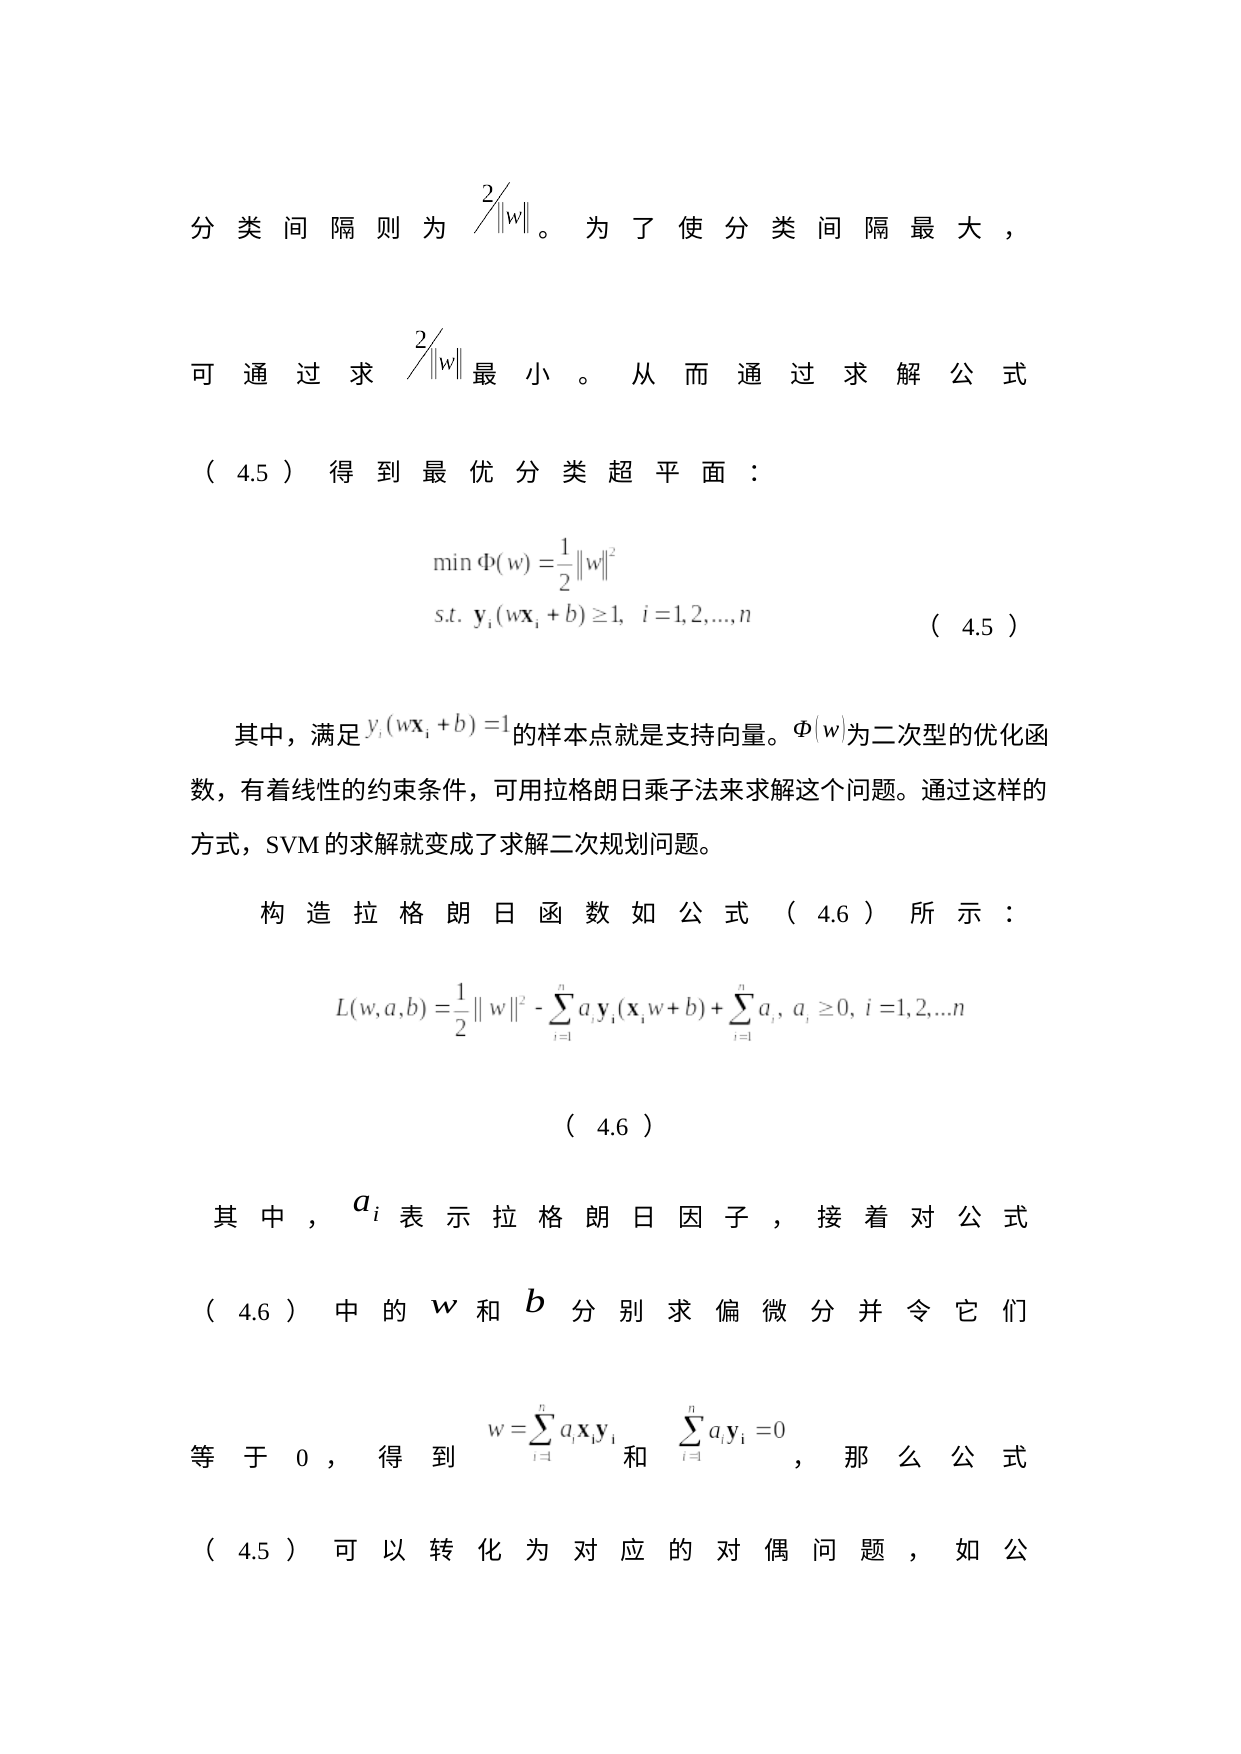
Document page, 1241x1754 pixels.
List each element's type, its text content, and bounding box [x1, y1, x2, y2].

text （4.6） [190, 962, 1050, 1157]
text 其中，表示拉格朗日因子，接着对公式（4.6）中的和分别求偏微分并令它们等于0，得到和，那么公式（4.5）可以转化为对应的对偶问题，如公式（4.7）所示： [190, 1175, 1050, 1581]
text 当时，样本与分类面的距离最近，分类间隔则为。为了使分类间隔最大，可通过求最小。从而通过求解公式（4.5）得到最优分类超平面： [190, 162, 1050, 503]
text 其中，满足的样本点就是支持向量。为二次型的优化函数，有着线性的约束条件，可用拉格朗日乘子法来求解这个问题。通过这样的方式，SVM的求解就变成了求解二次规划问题。 [190, 707, 1050, 861]
text 构造拉格朗日函数如公式（4.6）所示： [190, 879, 1050, 944]
text （4.5） [190, 521, 1050, 651]
